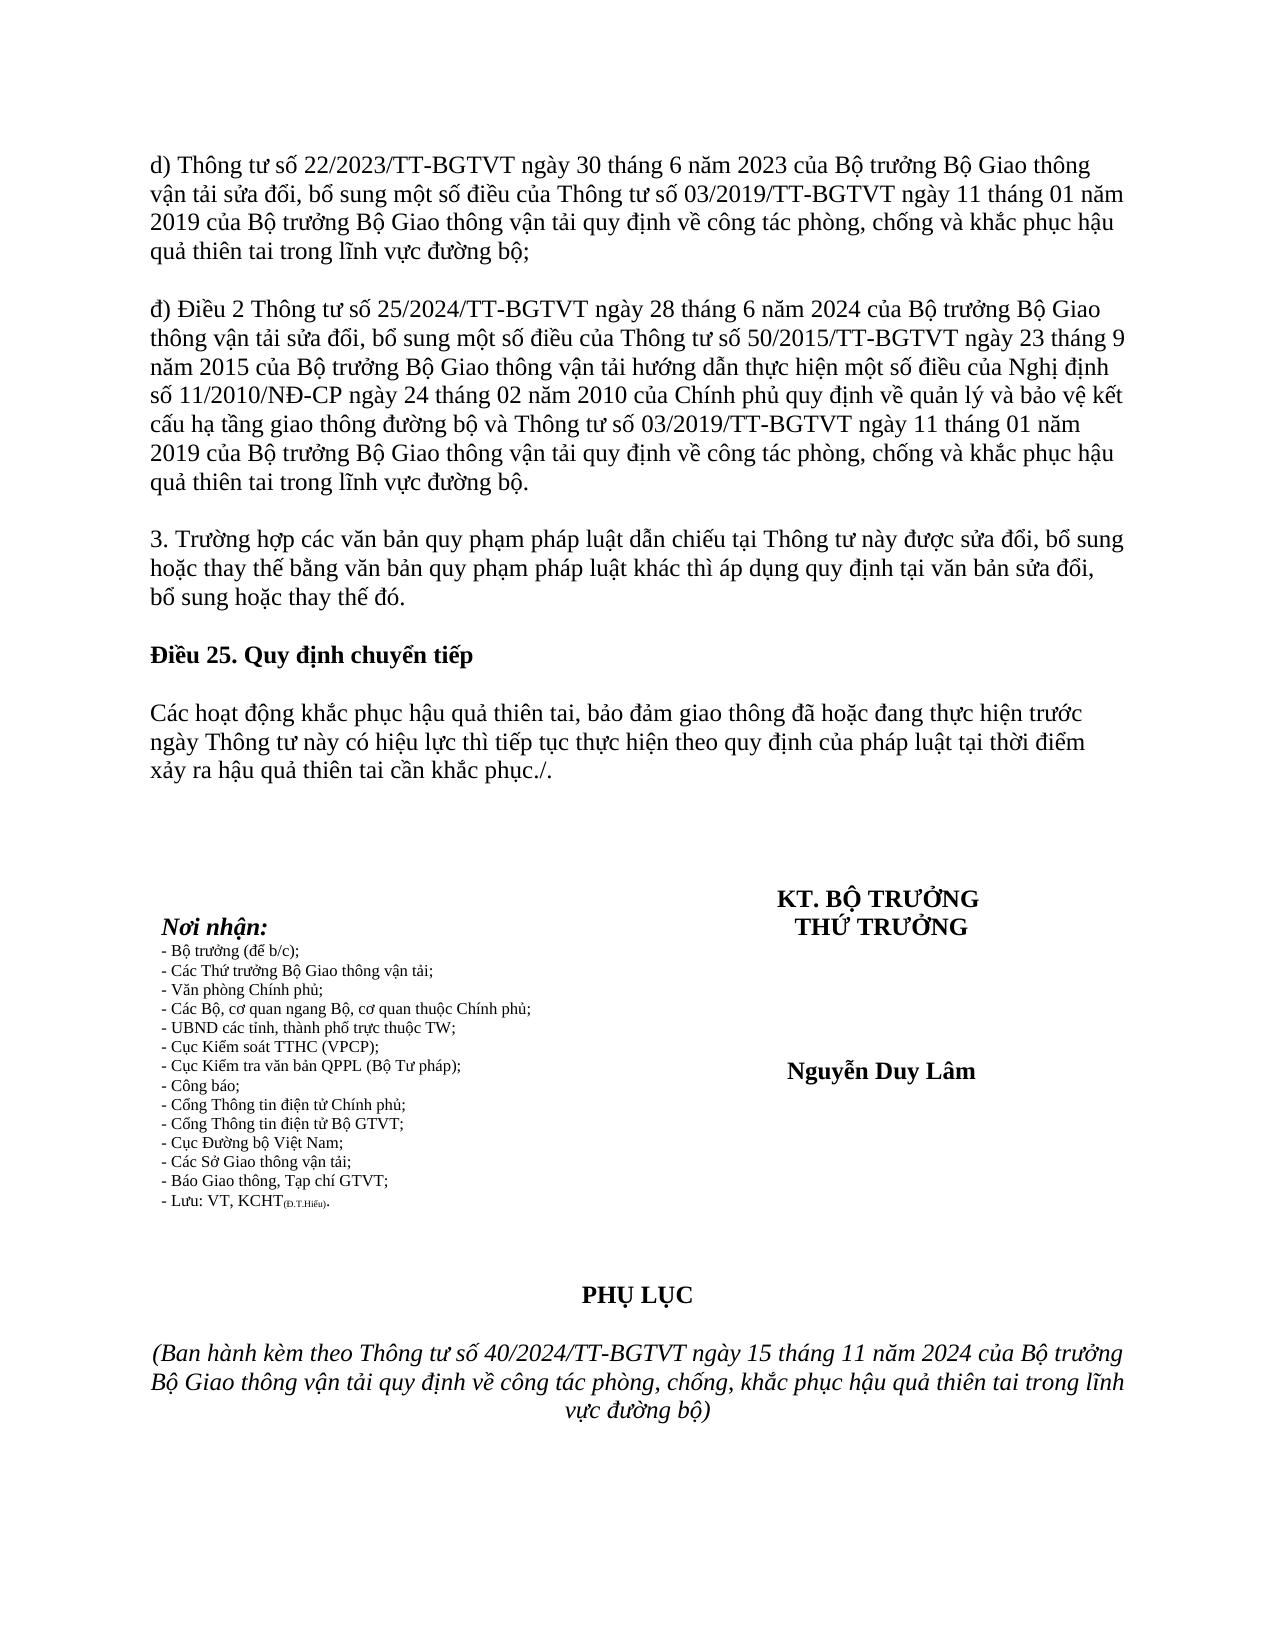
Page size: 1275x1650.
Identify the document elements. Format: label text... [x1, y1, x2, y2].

text đ) Điều 2 Thông tư số 25/2024/TT-BGTVT ngày 28 tháng 6 năm 2024 của Bộ trưởng Bộ Giao thông vận tải sửa đổi, bổ sung một số điều của Thông tư số 50/2015/TT-BGTVT ngày 23 tháng 9 năm 2015 của Bộ trưởng Bộ Giao thông vận tải hướng dẫn thực hiện một số điều của Nghị định số 11/2010/NĐ-CP ngày 24 tháng 02 năm 2010 của Chính phủ quy định về quản lý và bảo vệ kết cấu hạ tầng giao thông đường bộ và Thông tư số 03/2019/TT-BGTVT ngày 11 tháng 01 năm 2019 của Bộ trưởng Bộ Giao thông vận tải quy định về công tác phòng, chống và khắc phục hậu quả thiên tai trong lĩnh vực đường bộ. [150, 294, 1125, 495]
table_header Nơi nhận: - Bộ trưởng (để b/c); - Các Thứ trưởng Bộ Giao thông vận tải; - Văn phòng Chính phủ; - Các Bộ, cơ quan ngang Bộ, cơ quan thuộc Chính phủ; - UBND các tỉnh, thành phố trực thuộc TW; - Cục Kiểm soát TTHC (VPCP); - Cục Kiểm tra văn bản QPPL (Bộ Tư pháp); - Công báo; - Cổng Thông tin điện tử Chính phủ; - Cổng Thông tin điện tử Bộ GTVT; - Cục Đường bộ Việt Nam; - Các Sở Giao thông vận tải; - Báo Giao thông, Tạp chí GTVT; - Lưu: VT, KCHT(Đ.T.Hiếu). [150, 871, 637, 1209]
table_header KT. BỘ TRƯỞNG THỨ TRƯỞNG Nguyễn Duy Lâm [638, 871, 1125, 1209]
text (Ban hành kèm theo Thông tư số 40/2024/TT-BGTVT ngày 15 tháng 11 năm 2024 của Bộ trưởng Bộ Giao thông vận tải quy định về công tác phòng, chống, khắc phục hậu quả thiên tai trong lĩnh vực đường bộ) [150, 1338, 1125, 1424]
text d) Thông tư số 22/2023/TT-BGTVT ngày 30 tháng 6 năm 2023 của Bộ trưởng Bộ Giao thông vận tải sửa đổi, bổ sung một số điều của Thông tư số 03/2019/TT-BGTVT ngày 11 tháng 01 năm 2019 của Bộ trưởng Bộ Giao thông vận tải quy định về công tác phòng, chống và khắc phục hậu quả thiên tai trong lĩnh vực đường bộ; [150, 150, 1125, 265]
text Các hoạt động khắc phục hậu quả thiên tai, bảo đảm giao thông đã hoặc đang thực hiện trước ngày Thông tư này có hiệu lực thì tiếp tục thực hiện theo quy định của pháp luật tại thời điểm xảy ra hậu quả thiên tai cần khắc phục./. [150, 698, 1125, 784]
text 3. Trường hợp các văn bản quy phạm pháp luật dẫn chiếu tại Thông tư này được sửa đổi, bổ sung hoặc thay thế bằng văn bản quy phạm pháp luật khác thì áp dụng quy định tại văn bản sửa đổi, bổ sung hoặc thay thế đó. [150, 524, 1125, 611]
text PHỤ LỤC [150, 1280, 1125, 1309]
text Điều 25. Quy định chuyển tiếp [150, 640, 1125, 669]
